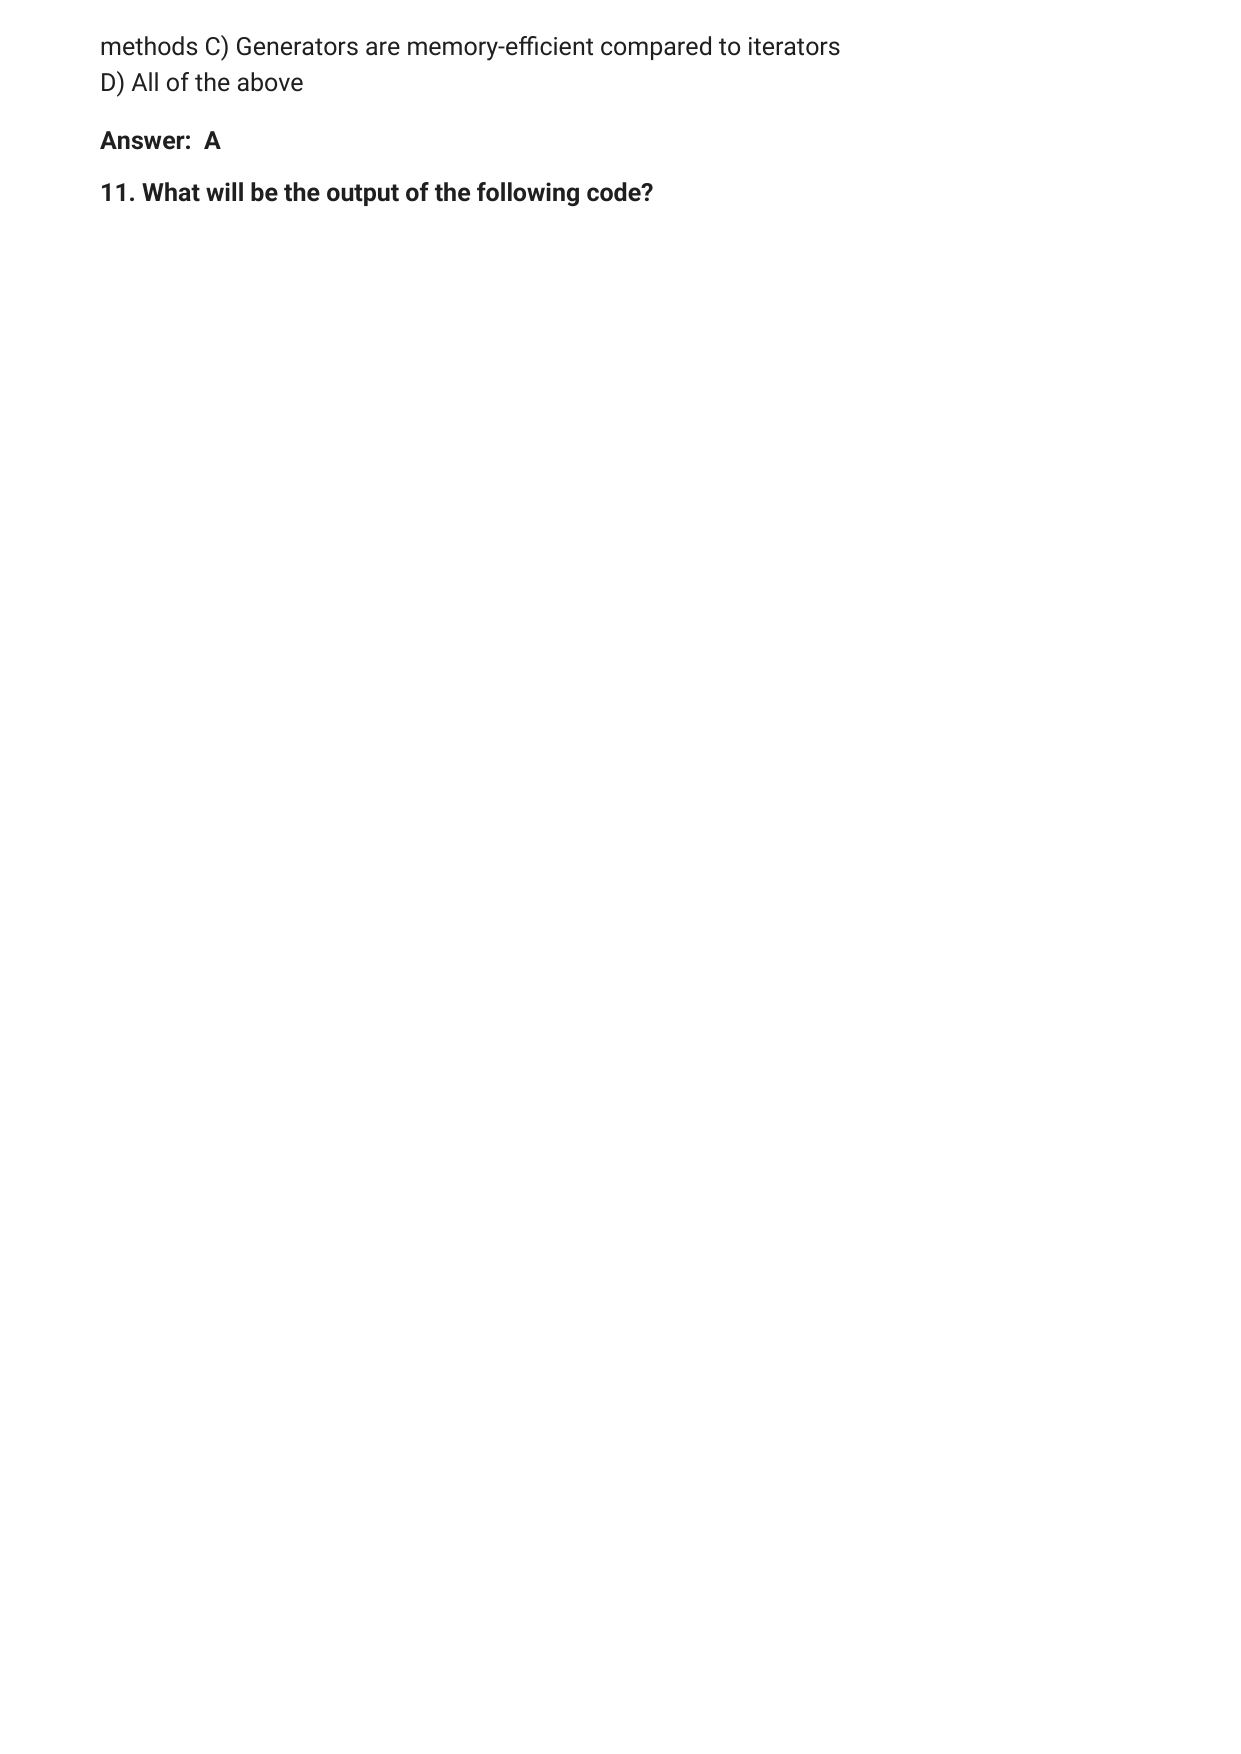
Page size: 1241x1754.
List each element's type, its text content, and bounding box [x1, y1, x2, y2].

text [100, 32, 927, 98]
text 11. What will be the output of the following code? [100, 179, 1167, 208]
text Answer: A [100, 126, 1167, 156]
